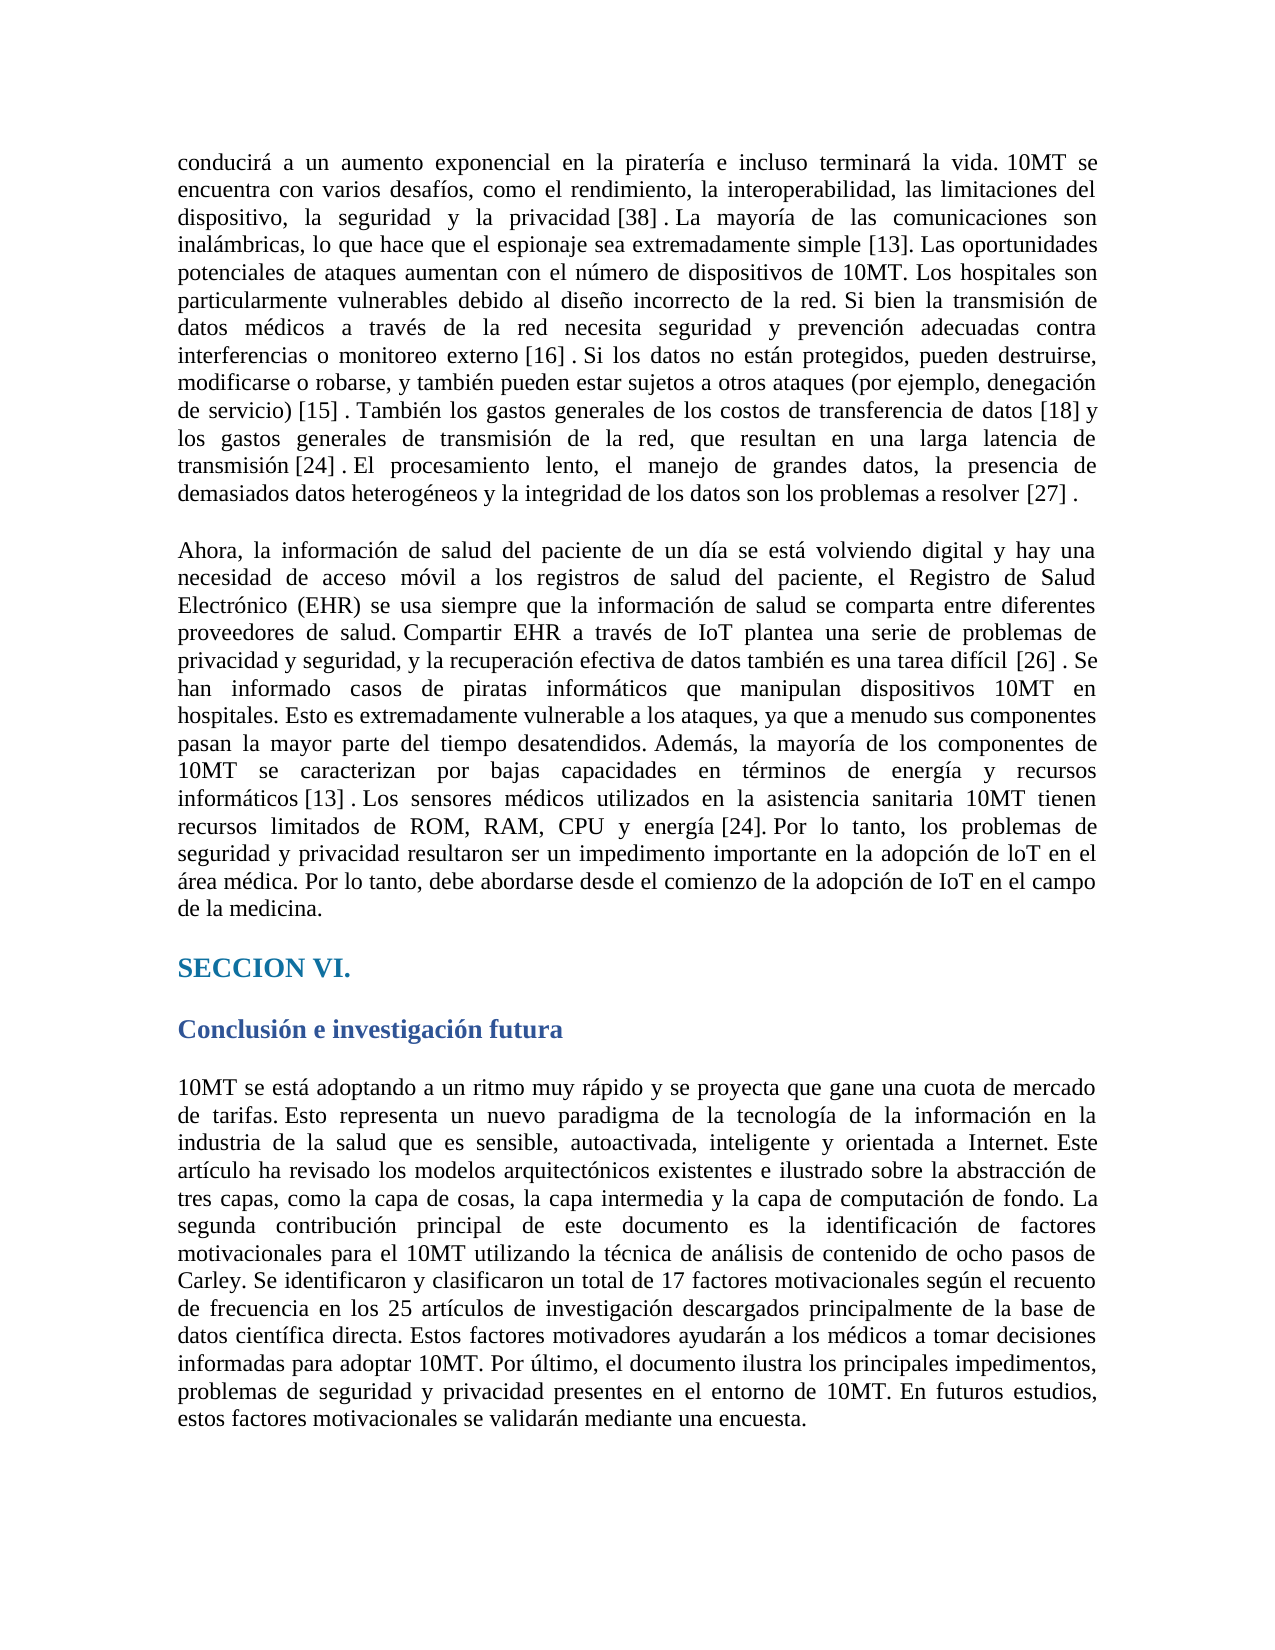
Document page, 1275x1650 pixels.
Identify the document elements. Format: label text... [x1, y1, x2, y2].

text Ahora, la información de salud del paciente de un día se está volviendo digital y hay una necesidad de acceso móvil a los registros de salud del paciente, el Registro de Salud Electrónico (EHR) se usa siempre que la información de salud se comparta entre diferentes proveedores de salud. Compartir EHR a través de IoT plantea una serie de problemas de privacidad y seguridad, y la recuperación efectiva de datos también es una tarea difícil [26] . Se han informado casos de piratas informáticos que manipulan dispositivos 10MT en hospitales. Esto es extremadamente vulnerable a los ataques, ya que a menudo sus componentes pasan la mayor parte del tiempo desatendidos. Además, la mayoría de los componentes de 10MT se caracterizan por bajas capacidades en términos de energía y recursos informáticos [13] . Los sensores médicos utilizados en la asistencia sanitaria 10MT tienen recursos limitados de ROM, RAM, CPU y energía [24]. Por lo tanto, los problemas de seguridad y privacidad resultaron ser un impedimento importante en la adopción de loT en el área médica. Por lo tanto, debe abordarse desde el comienzo de la adopción de IoT en el campo de la medicina. [177, 536, 1098, 922]
text SECCION VI. [177, 951, 1098, 984]
text 10MT se está adoptando a un ritmo muy rápido y se proyecta que gane una cuota de mercado de tarifas. Esto representa un nuevo paradigma de la tecnología de la información en la industria de la salud que es sensible, autoactivada, inteligente y orientada a Internet. Este artículo ha revisado los modelos arquitectónicos existentes e ilustrado sobre la abstracción de tres capas, como la capa de cosas, la capa intermedia y la capa de computación de fondo. La segunda contribución principal de este documento es la identificación de factores motivacionales para el 10MT utilizando la técnica de análisis de contenido de ocho pasos de Carley. Se identificaron y clasificaron un total de 17 factores motivacionales según el recuento de frecuencia en los 25 artículos de investigación descargados principalmente de la base de datos científica directa. Estos factores motivadores ayudarán a los médicos a tomar decisiones informadas para adoptar 10MT. Por último, el documento ilustra los principales impedimentos, problemas de seguridad y privacidad presentes en el entorno de 10MT. En futuros estudios, estos factores motivacionales se validarán mediante una encuesta. [177, 1073, 1098, 1432]
subtitle Conclusión e investigación futura [177, 1013, 1098, 1044]
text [177, 148, 1098, 506]
